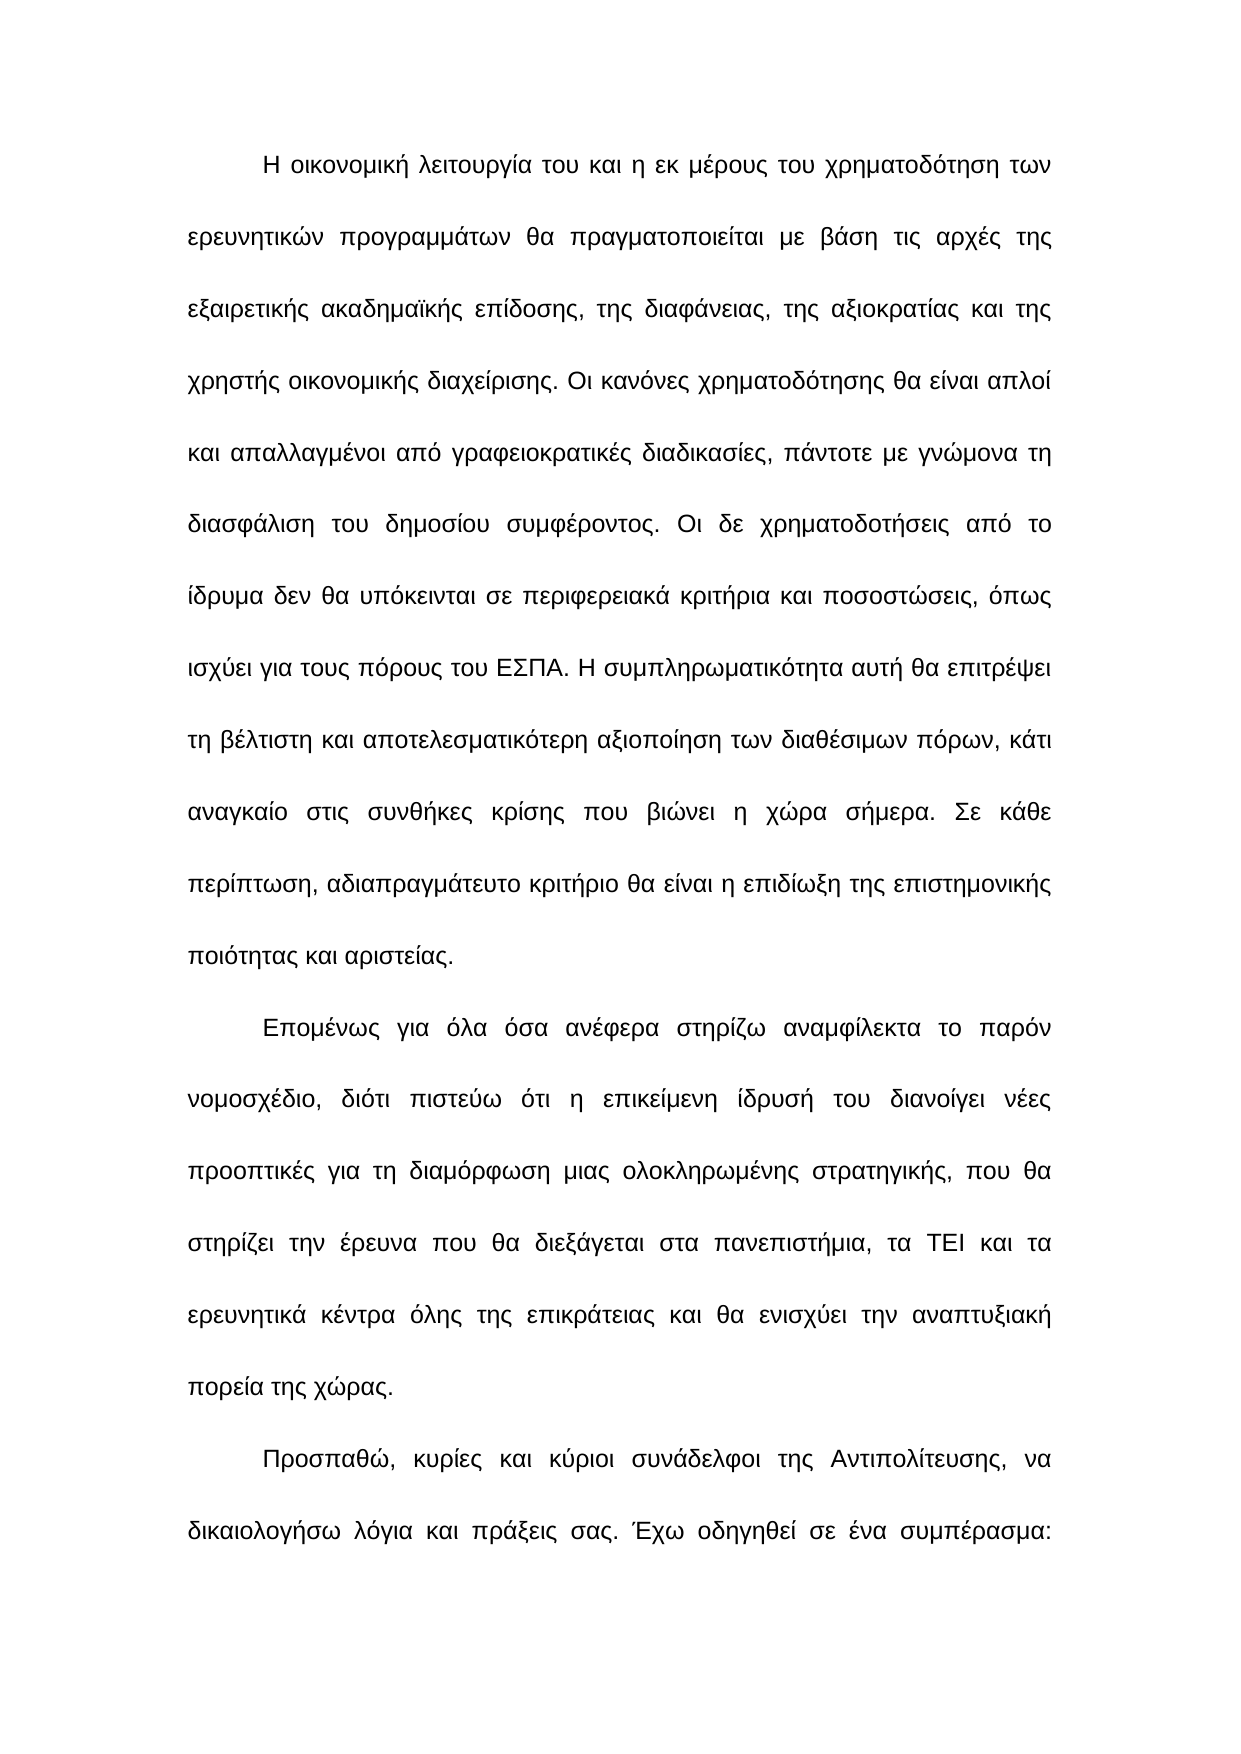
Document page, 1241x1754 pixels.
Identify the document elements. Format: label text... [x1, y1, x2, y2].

text Η οικονομική λειτουργία του και η εκ μέρους του χρηματοδότηση των ερευνητικών προγραμμάτων θα πραγματοποιείται με βάση τις αρχές της εξαιρετικής ακαδημαϊκής επίδοσης, της διαφάνειας, της αξιοκρατίας και της χρηστής οικονομικής διαχείρισης. Οι κανόνες χρηματοδότησης θα είναι απλοί και απαλλαγμένοι από γραφειοκρατικές διαδικασίες, πάντοτε με γνώμονα τη διασφάλιση του δημοσίου συμφέροντος. Οι δε χρηματοδοτήσεις από το ίδρυμα δεν θα υπόκεινται σε περιφερειακά κριτήρια και ποσοστώσεις, όπως ισχύει για τους πόρους του ΕΣΠΑ. Η συμπληρωματικότητα αυτή θα επιτρέψει τη βέλτιστη και αποτελεσματικότερη αξιοποίηση των διαθέσιμων πόρων, κάτι αναγκαίο στις συνθήκες κρίσης που βιώνει η χώρα σήμερα. Σε κάθε περίπτωση, αδιαπραγμάτευτο κριτήριο θα είναι η επιδίωξη της επιστημονικής ποιότητας και αριστείας. [187, 150, 1053, 969]
text Επομένως για όλα όσα ανέφερα στηρίζω αναμφίλεκτα το παρόν νομοσχέδιο, διότι πιστεύω ότι η επικείμενη ίδρυσή του διανοίγει νέες προοπτικές για τη διαμόρφωση μιας ολοκληρωμένης στρατηγικής, που θα στηρίζει την έρευνα που θα διεξάγεται στα πανεπιστήμια, τα ΤΕΙ και τα ερευνητικά κέντρα όλης της επικράτειας και θα ενισχύει την αναπτυξιακή πορεία της χώρας. [187, 1012, 1053, 1401]
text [187, 1444, 1053, 1544]
